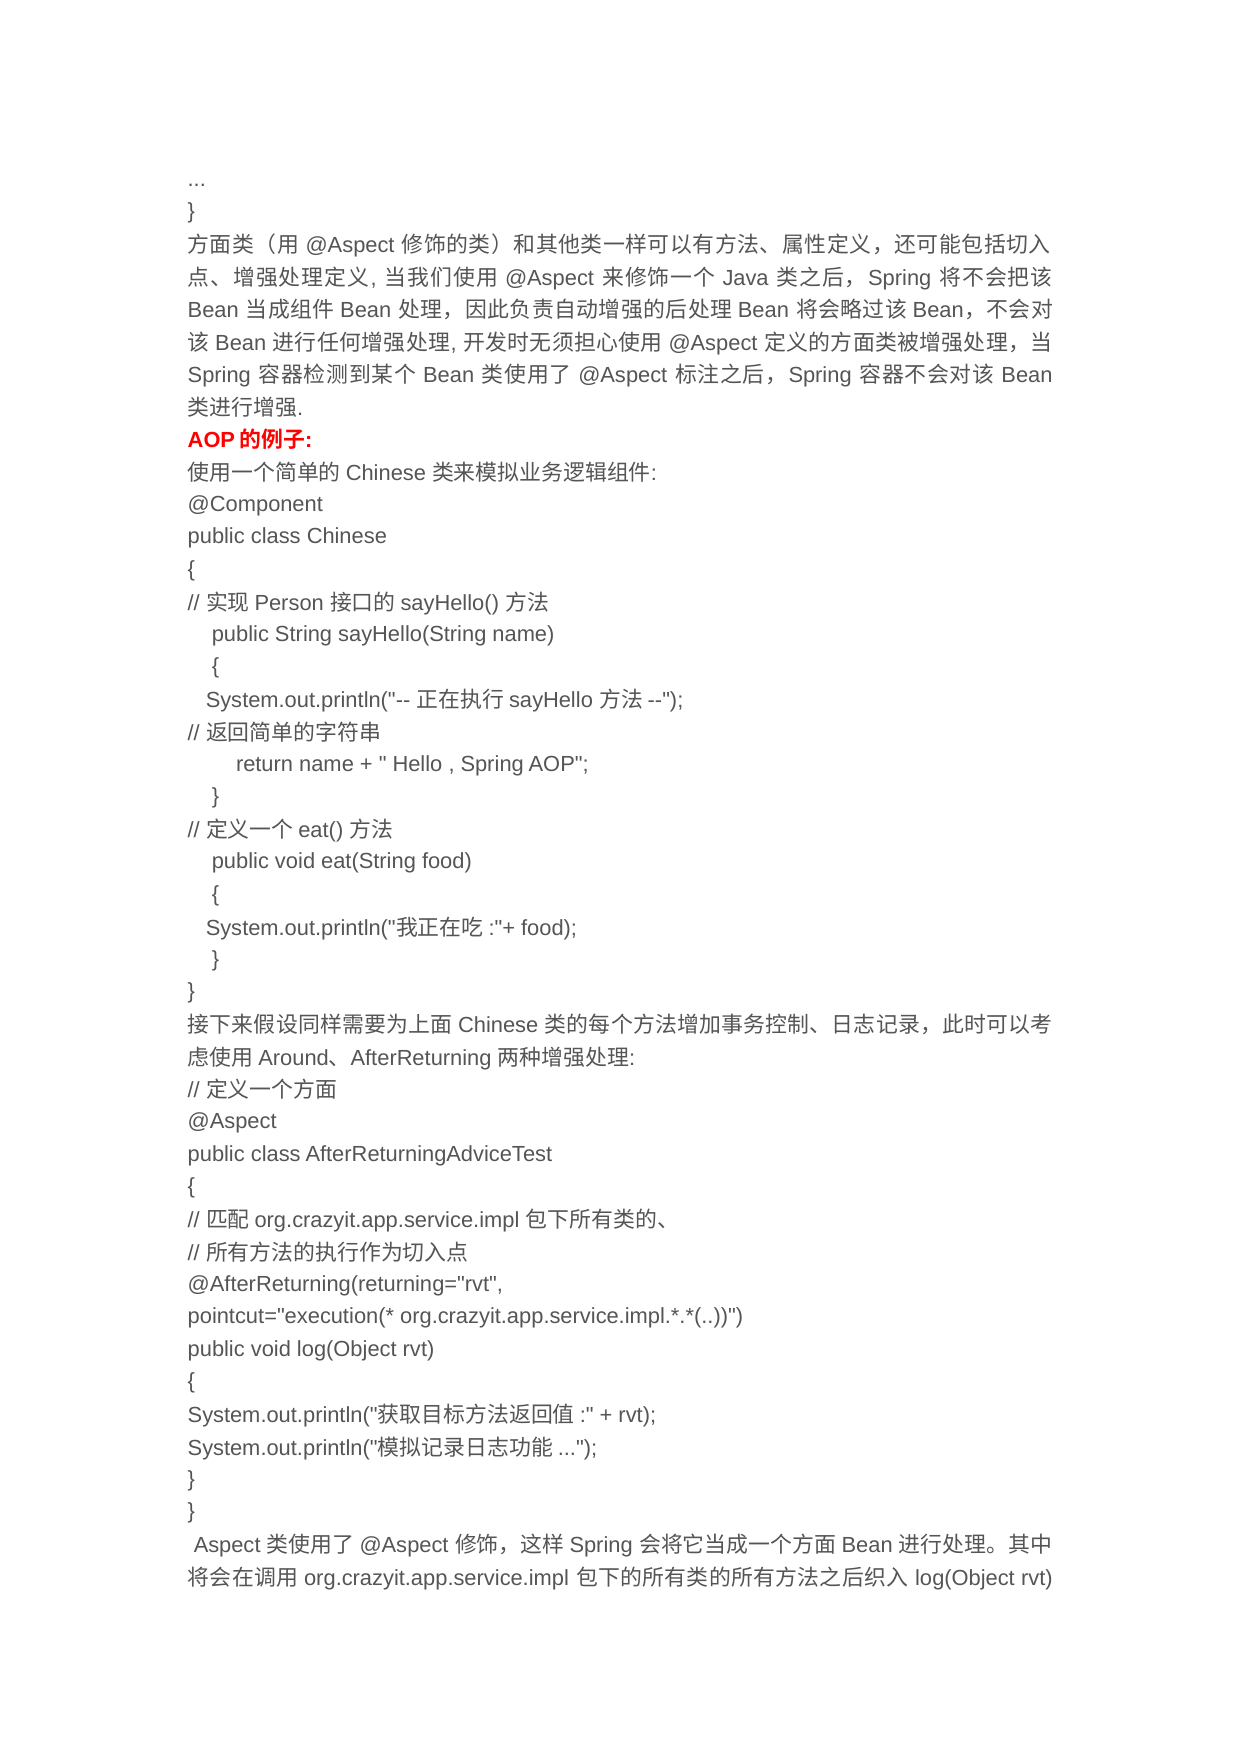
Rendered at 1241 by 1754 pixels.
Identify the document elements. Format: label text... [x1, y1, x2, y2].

text 接下来假设同样需要为上面 Chinese 类的每个方法增加事务控制、日志记录，此时可以考虑使用 Around、AfterReturning 两种增强处理: [187, 1007, 1053, 1072]
text public class Chinese [187, 519, 1053, 552]
text @Aspect [187, 1104, 1053, 1137]
text public String sayHello(String name) [187, 617, 1053, 649]
text System.out.println("获取目标方法返回值 :" + rvt); [187, 1397, 1053, 1429]
text } [187, 194, 1053, 227]
text // 定义一个 eat() 方法 [187, 812, 1053, 844]
text { [187, 552, 1053, 584]
text public class AfterReturningAdviceTest [187, 1137, 1053, 1169]
text { [187, 1169, 1053, 1202]
text } [187, 942, 1053, 974]
text // 匹配 org.crazyit.app.service.impl 包下所有类的、 [187, 1202, 1053, 1234]
text public void log(Object rvt) [187, 1332, 1053, 1364]
text // 所有方法的执行作为切入点 [187, 1234, 1053, 1267]
text } [187, 779, 1053, 812]
text { [187, 877, 1053, 909]
text AOP的例子: [187, 422, 1053, 454]
text { [187, 649, 1053, 682]
text } [187, 1462, 1053, 1494]
text 使用一个简单的 Chinese 类来模拟业务逻辑组件: [187, 454, 1053, 487]
text ... [187, 162, 1053, 194]
text // 定义一个方面 [187, 1072, 1053, 1104]
text System.out.println("-- 正在执行 sayHello 方法 --"); [187, 682, 1053, 714]
text pointcut="execution(* org.crazyit.app.service.impl.*.*(..))") [187, 1299, 1053, 1332]
text } [187, 1494, 1053, 1527]
text public void eat(String food) [187, 844, 1053, 877]
text @AfterReturning(returning="rvt", [187, 1267, 1053, 1299]
text } [187, 974, 1053, 1007]
text // 返回简单的字符串 [187, 714, 1053, 747]
text 方面类（用 @Aspect 修饰的类）和其他类一样可以有方法、属性定义，还可能包括切入点、增强处理定义, 当我们使用 @Aspect 来修饰一个 Java 类之后，Spring 将不会把该 Bean 当成组件 Bean 处理，因此负责自动增强的后处理 Bean 将会略过该 Bean，不会对该 Bean 进行任何增强处理, 开发时无须担心使用 @Aspect 定义的方面类被增强处理，当 Spring 容器检测到某个 Bean 类使用了 @Aspect 标注之后，Spring 容器不会对该 Bean 类进行增强. [187, 227, 1053, 422]
text System.out.println("我正在吃 :"+ food); [187, 909, 1053, 942]
text // 实现 Person 接口的 sayHello() 方法 [187, 584, 1053, 617]
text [187, 1527, 1053, 1592]
text return name + " Hello , Spring AOP"; [187, 747, 1053, 779]
text @Component [187, 487, 1053, 519]
text { [187, 1364, 1053, 1397]
text System.out.println("模拟记录日志功能 ..."); [187, 1429, 1053, 1462]
